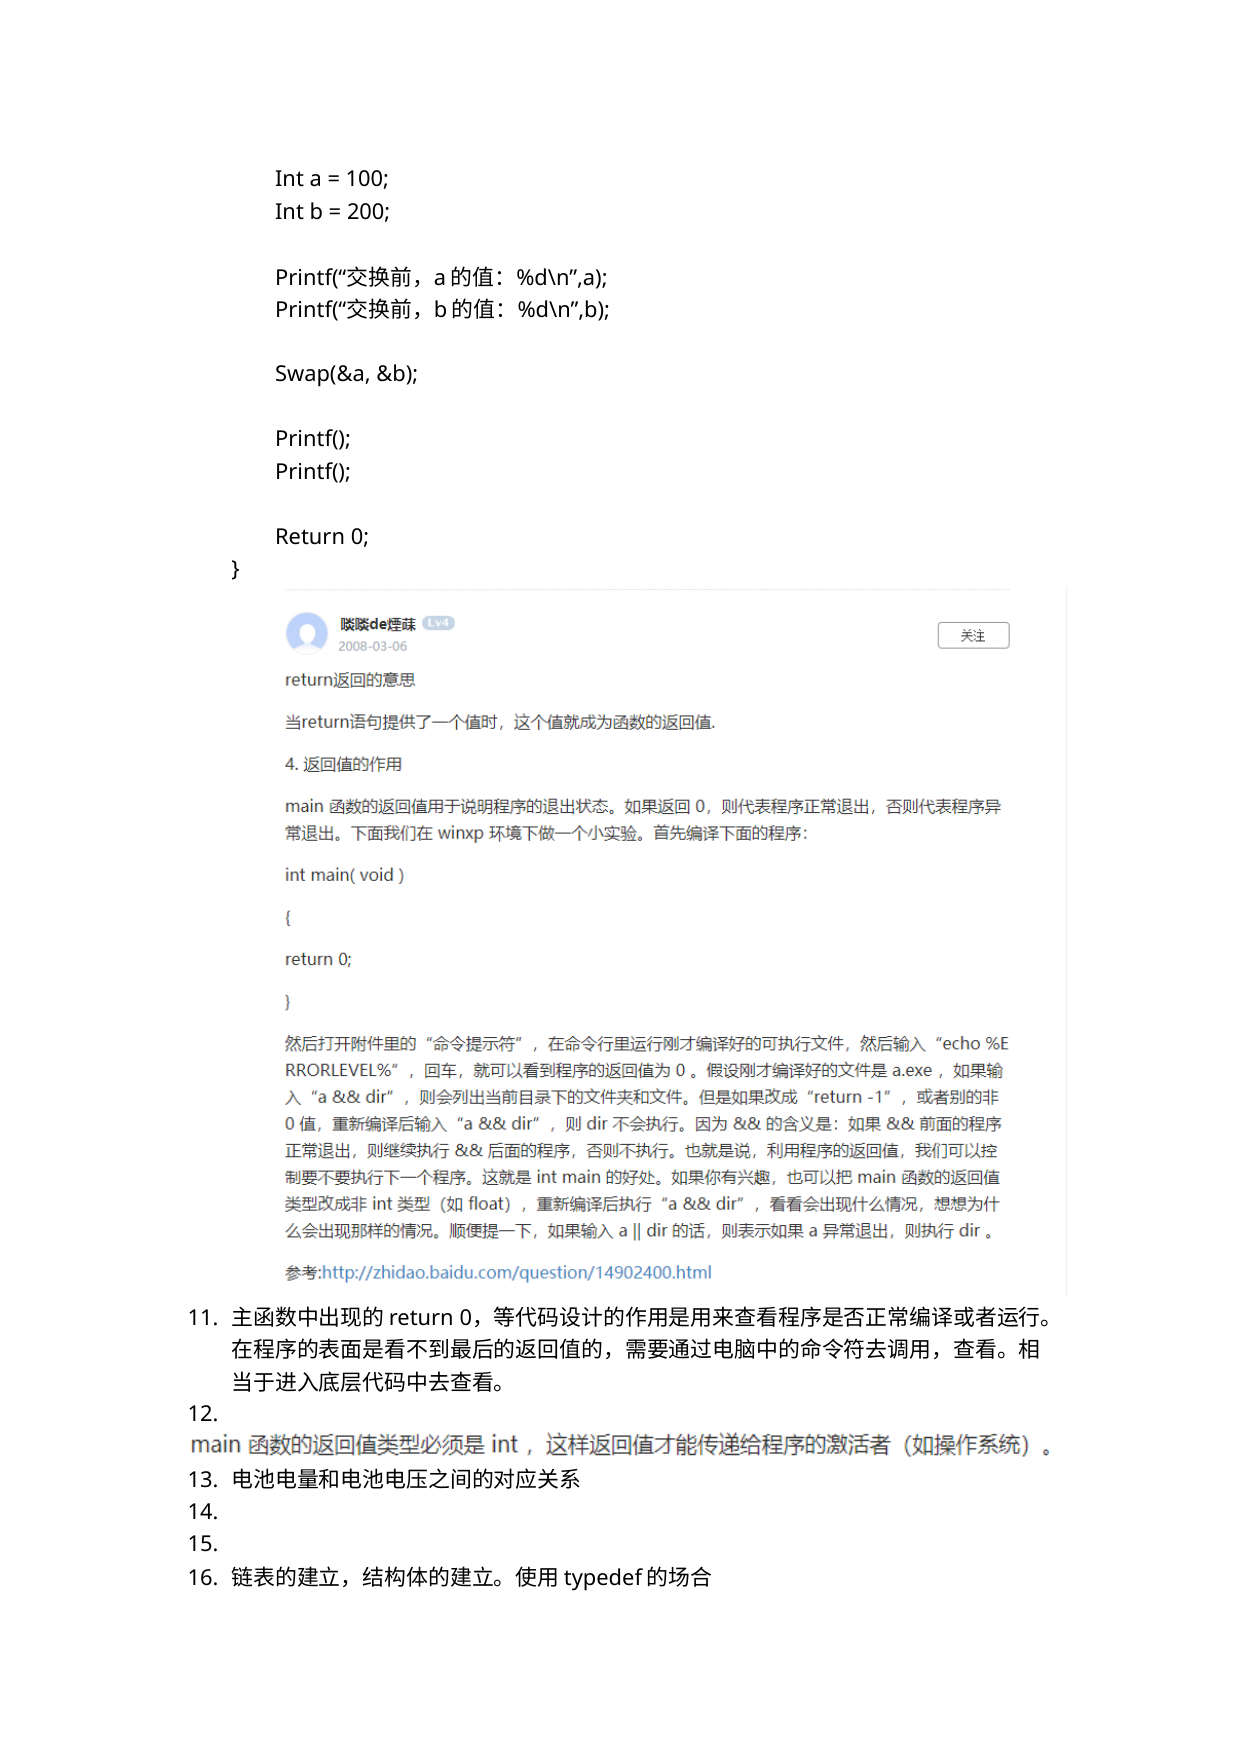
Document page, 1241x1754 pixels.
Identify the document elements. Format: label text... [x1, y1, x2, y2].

list Return 0; [231, 519, 1053, 552]
list Printf(); [231, 454, 1053, 487]
picture [187, 1430, 1053, 1461]
list Int a = 100; [231, 162, 1053, 194]
list Int b = 200; [231, 194, 1053, 227]
list Printf(“交换前，a的值：%d\n”,a); [231, 259, 1053, 292]
list Printf(“交换前，b的值：%d\n”,b); [231, 292, 1053, 324]
picture [231, 586, 1097, 1297]
list } [231, 552, 1053, 584]
list Swap(&a, &b); [231, 357, 1053, 389]
list 主函数中出现的return 0，等代码设计的作用是用来查看程序是否正常编译或者运行。在程序的表面是看不到最后的返回值的，需要通过电脑中的命令符去调用，查看。相当于进入底层代码中去查看。 [187, 1299, 1053, 1397]
list 电池电量和电池电压之间的对应关系 [187, 1462, 1053, 1494]
list 链表的建立，结构体的建立。使用typedef的场合 [187, 1559, 1053, 1592]
list Printf(); [231, 422, 1053, 454]
